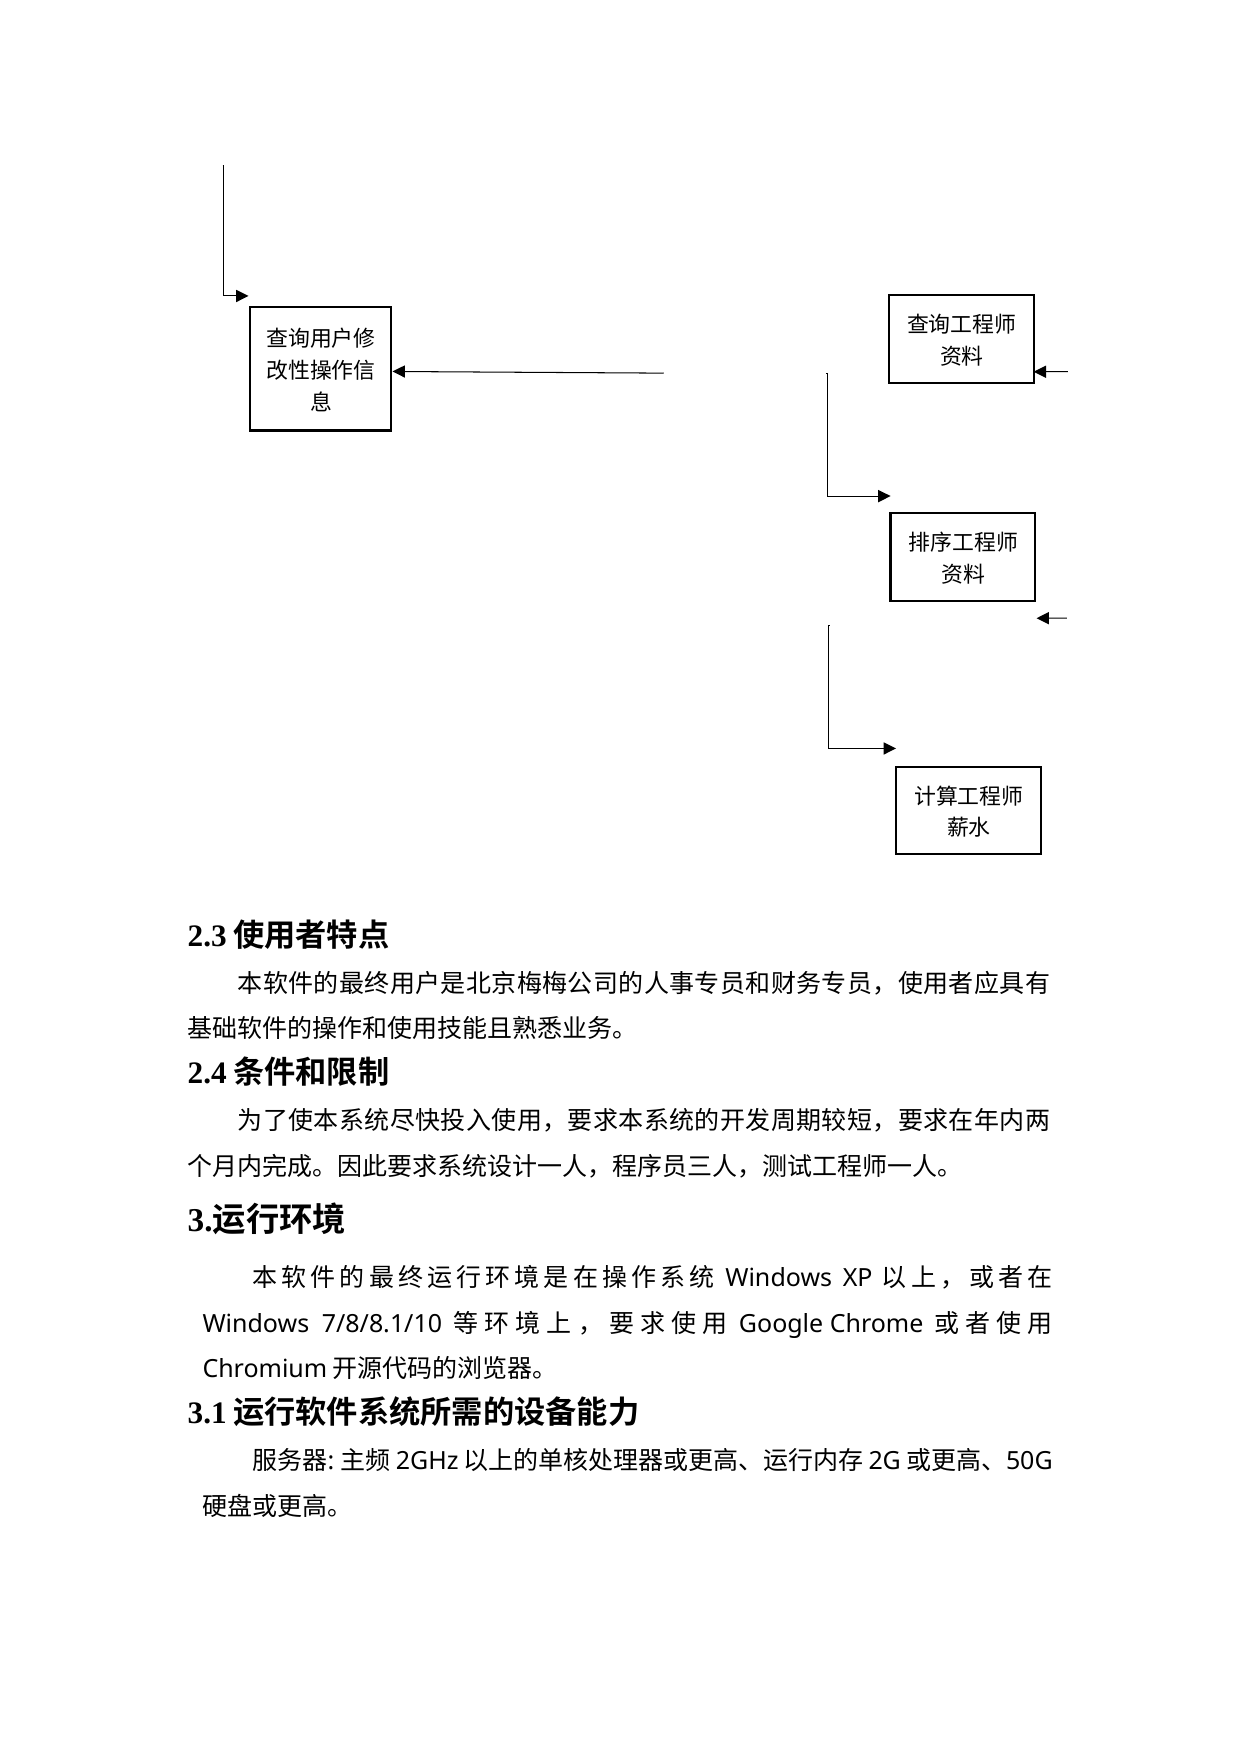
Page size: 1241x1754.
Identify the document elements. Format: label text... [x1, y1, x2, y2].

text 本软件的最终运行环境是在操作系统Windows XP以上，或者在Windows 7/8/8.1/10等环境上，要求使用Google Chrome或者使用Chromium开源代码的浏览器。 [202, 1249, 1053, 1387]
subtitle 2.4条件和限制 [187, 1047, 1053, 1093]
subtitle 2.3使用者特点 [187, 909, 1053, 955]
subtitle 3.1运行软件系统所需的设备能力 [187, 1387, 1053, 1433]
subtitle 3.运行环境 [187, 1184, 1053, 1249]
text 本软件的最终用户是北京梅梅公司的人事专员和财务专员，使用者应具有基础软件的操作和使用技能且熟悉业务。 [187, 955, 1053, 1047]
text 为了使本系统尽快投入使用，要求本系统的开发周期较短，要求在年内两个月内完成。因此要求系统设计一人，程序员三人，测试工程师一人。 [187, 1093, 1053, 1184]
text 服务器: 主频2GHz以上的单核处理器或更高、运行内存2G或更高、50G硬盘或更高。 [202, 1433, 1053, 1524]
